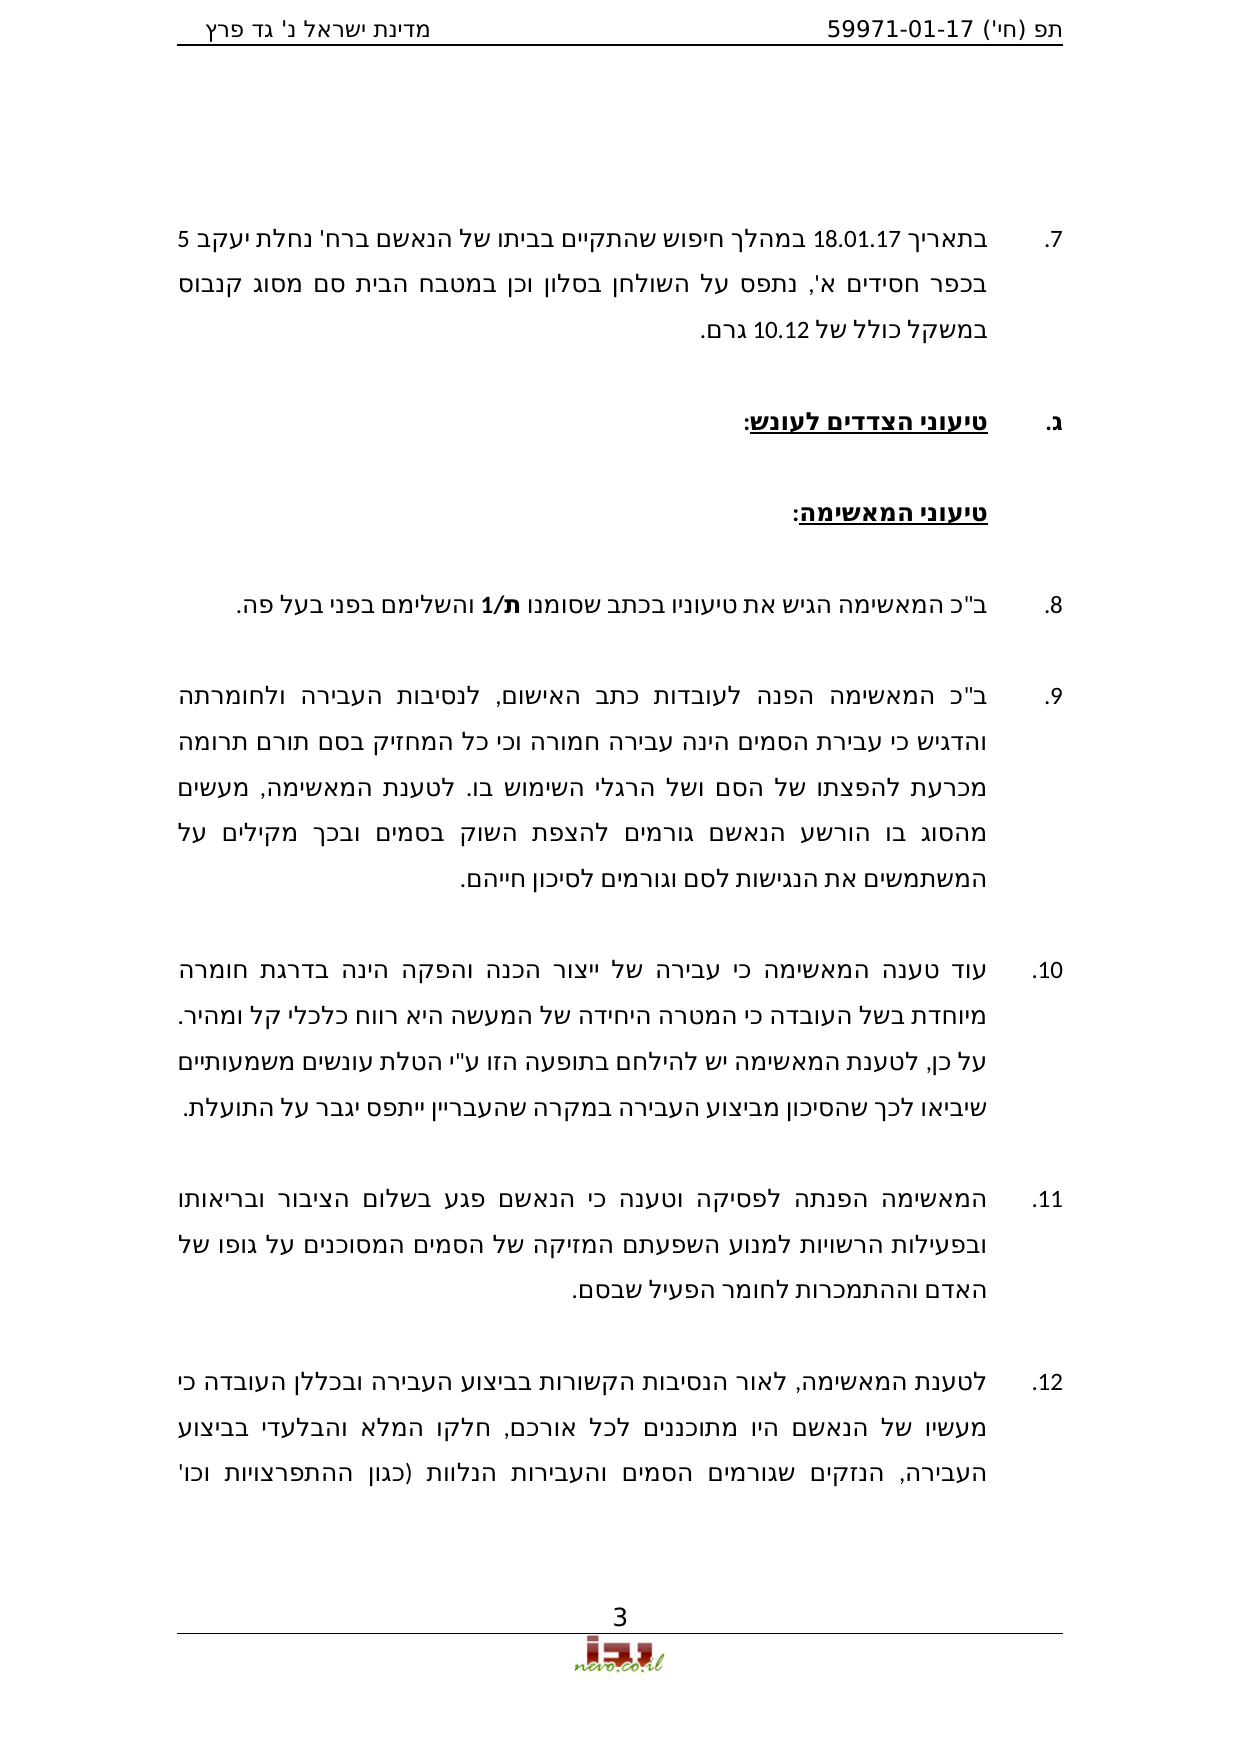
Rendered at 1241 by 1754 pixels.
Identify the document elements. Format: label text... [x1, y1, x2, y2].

text 9. ב"כ המאשימה הפנה לעובדות כתב האישום, לנסיבות העבירה ולחומרתה והדגיש כי עבירת הסמים הינה עבירה חמורה וכי כל המחזיק בסם תורם תרומה מכרעת להפצתו של הסם ושל הרגלי השימוש בו. לטענת המאשימה, מעשים מהסוג בו הורשע הנאשם גורמים להצפת השוק בסמים ובכך מקילים על המשתמשים את הנגישות לסם וגורמים לסיכון חייהם. [177, 680, 1063, 894]
picture [574, 1635, 666, 1673]
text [177, 1366, 1063, 1488]
text 10. עוד טענה המאשימה כי עבירה של ייצור הכנה והפקה הינה בדרגת חומרה מיוחדת בשל העובדה כי המטרה היחידה של המעשה היא רווח כלכלי קל ומהיר. על כן, לטענת המאשימה יש להילחם בתופעה הזו ע"י הטלת עונשים משמעותיים שיביאו לכך שהסיכון מביצוע העבירה במקרה שהעבריין ייתפס יגבר על התועלת. [177, 954, 1063, 1122]
text 11. המאשימה הפנתה לפסיקה וטענה כי הנאשם פגע בשלום הציבור ובריאותו ובפעילות הרשויות למנוע השפעתם המזיקה של הסמים המסוכנים על גופו של האדם וההתמכרות לחומר הפעיל שבסם. [177, 1183, 1063, 1305]
text 7. בתאריך 18.01.17 במהלך חיפוש שהתקיים בביתו של הנאשם ברח' נחלת יעקב 5 בכפר חסידים א', נתפס על השולחן בסלון וכן במטבח הבית סם מסוג קנבוס במשקל כולל של 10.12 גרם. [177, 223, 1063, 345]
text 8. ב"כ המאשימה הגיש את טיעוניו בכתב שסומנו ת/1 והשלימם בפני בעל פה. [177, 589, 1063, 619]
text ג. טיעוני הצדדים לעונש: [177, 406, 1063, 436]
text טיעוני המאשימה: [177, 497, 1063, 528]
